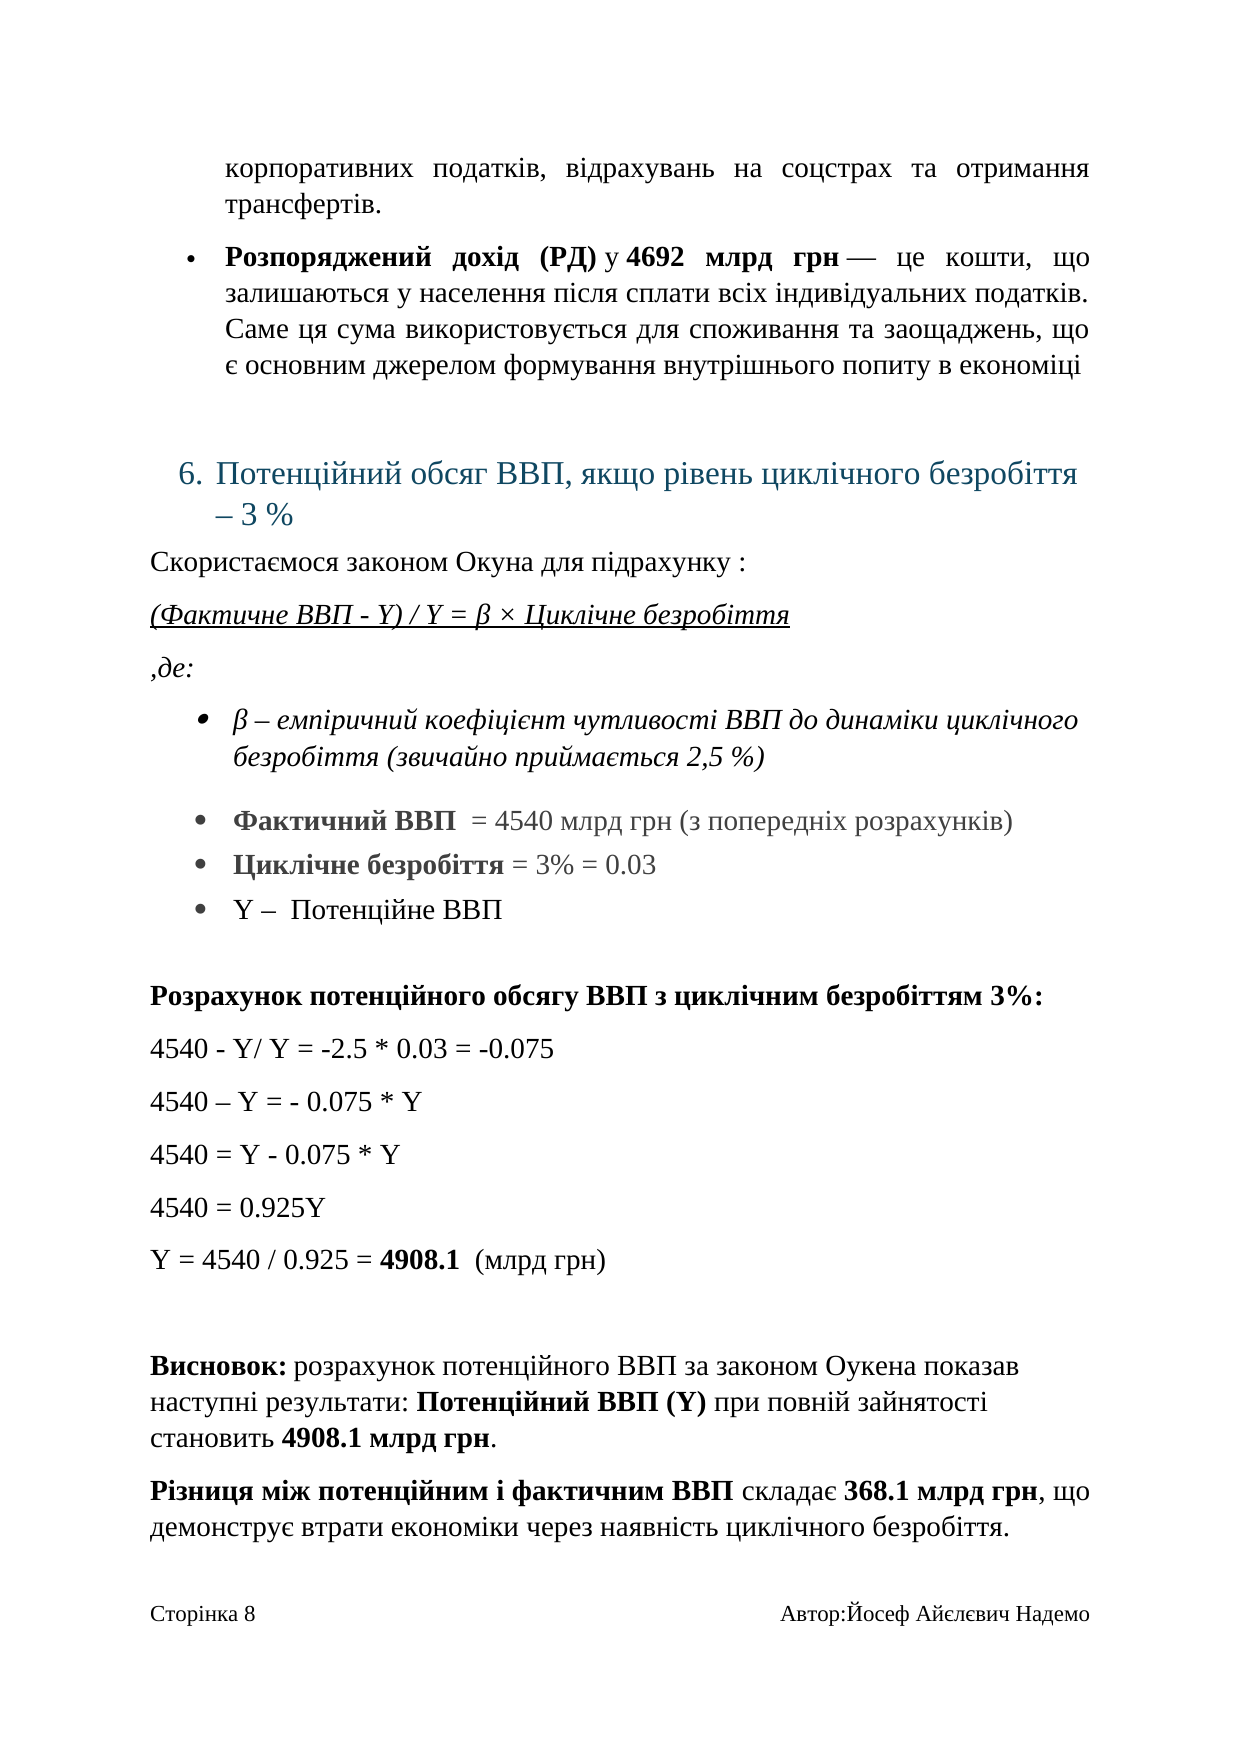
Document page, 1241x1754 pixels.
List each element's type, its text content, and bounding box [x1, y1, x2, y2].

list Y – Потенційне ВВП [195, 881, 1090, 926]
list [187, 150, 1090, 220]
list Розпоряджений дохід (РД) у 4692 млрд грн — це кошти, що залишаються у населення після сплати всіх індивідуальних податків. Саме ця сума використовується для споживання та заощаджень, що є основним джерелом формування внутрішнього попиту в економіці [187, 239, 1090, 381]
list Циклічне безробіття = 3% = 0.03 [195, 836, 1090, 881]
text Різниця між потенційним і фактичним ВВП складає 368.1 млрд грн, що демонструє втрати економіки через наявність циклічного безробіття. [150, 1473, 1090, 1543]
text ,де: [150, 650, 1090, 683]
text Висновок: розрахунок потенційного ВВП за законом Оукена показав наступні результати: Потенційний ВВП (Y) при повній зайнятості становить 4908.1 млрд грн. [150, 1348, 1090, 1454]
list Фактичний ВВП = 4540 млрд грн (з попередніх розрахунків) [195, 792, 1090, 836]
text (Фактичне ВВП - Y) / Y = β × Циклічне безробіття [150, 597, 1090, 630]
text Скористаємося законом Окуна для підрахунку : [150, 544, 1090, 578]
text Розрахунок потенційного обсягу ВВП з циклічним безробіттям 3%: [150, 978, 1090, 1012]
text 4540 - Y/ Y = -2.5 * 0.03 = -0.075 [150, 1031, 1090, 1065]
text 4540 = Y - 0.075 * Y [150, 1137, 1090, 1170]
text 4540 – Y = - 0.075 * Y [150, 1084, 1090, 1118]
text Y = 4540 / 0.925 = 4908.1 (млрд грн) [150, 1242, 1090, 1276]
subtitle Потенційний обсяг ВВП, якщо рівень циклічного безробіття – 3 % [178, 453, 1090, 533]
text 4540 = 0.925Y [150, 1190, 1090, 1223]
list β – емпіричний коефіцієнт чутливості ВВП до динаміки циклічного безробіття (звичайно приймається 2,5 %) [195, 702, 1090, 772]
